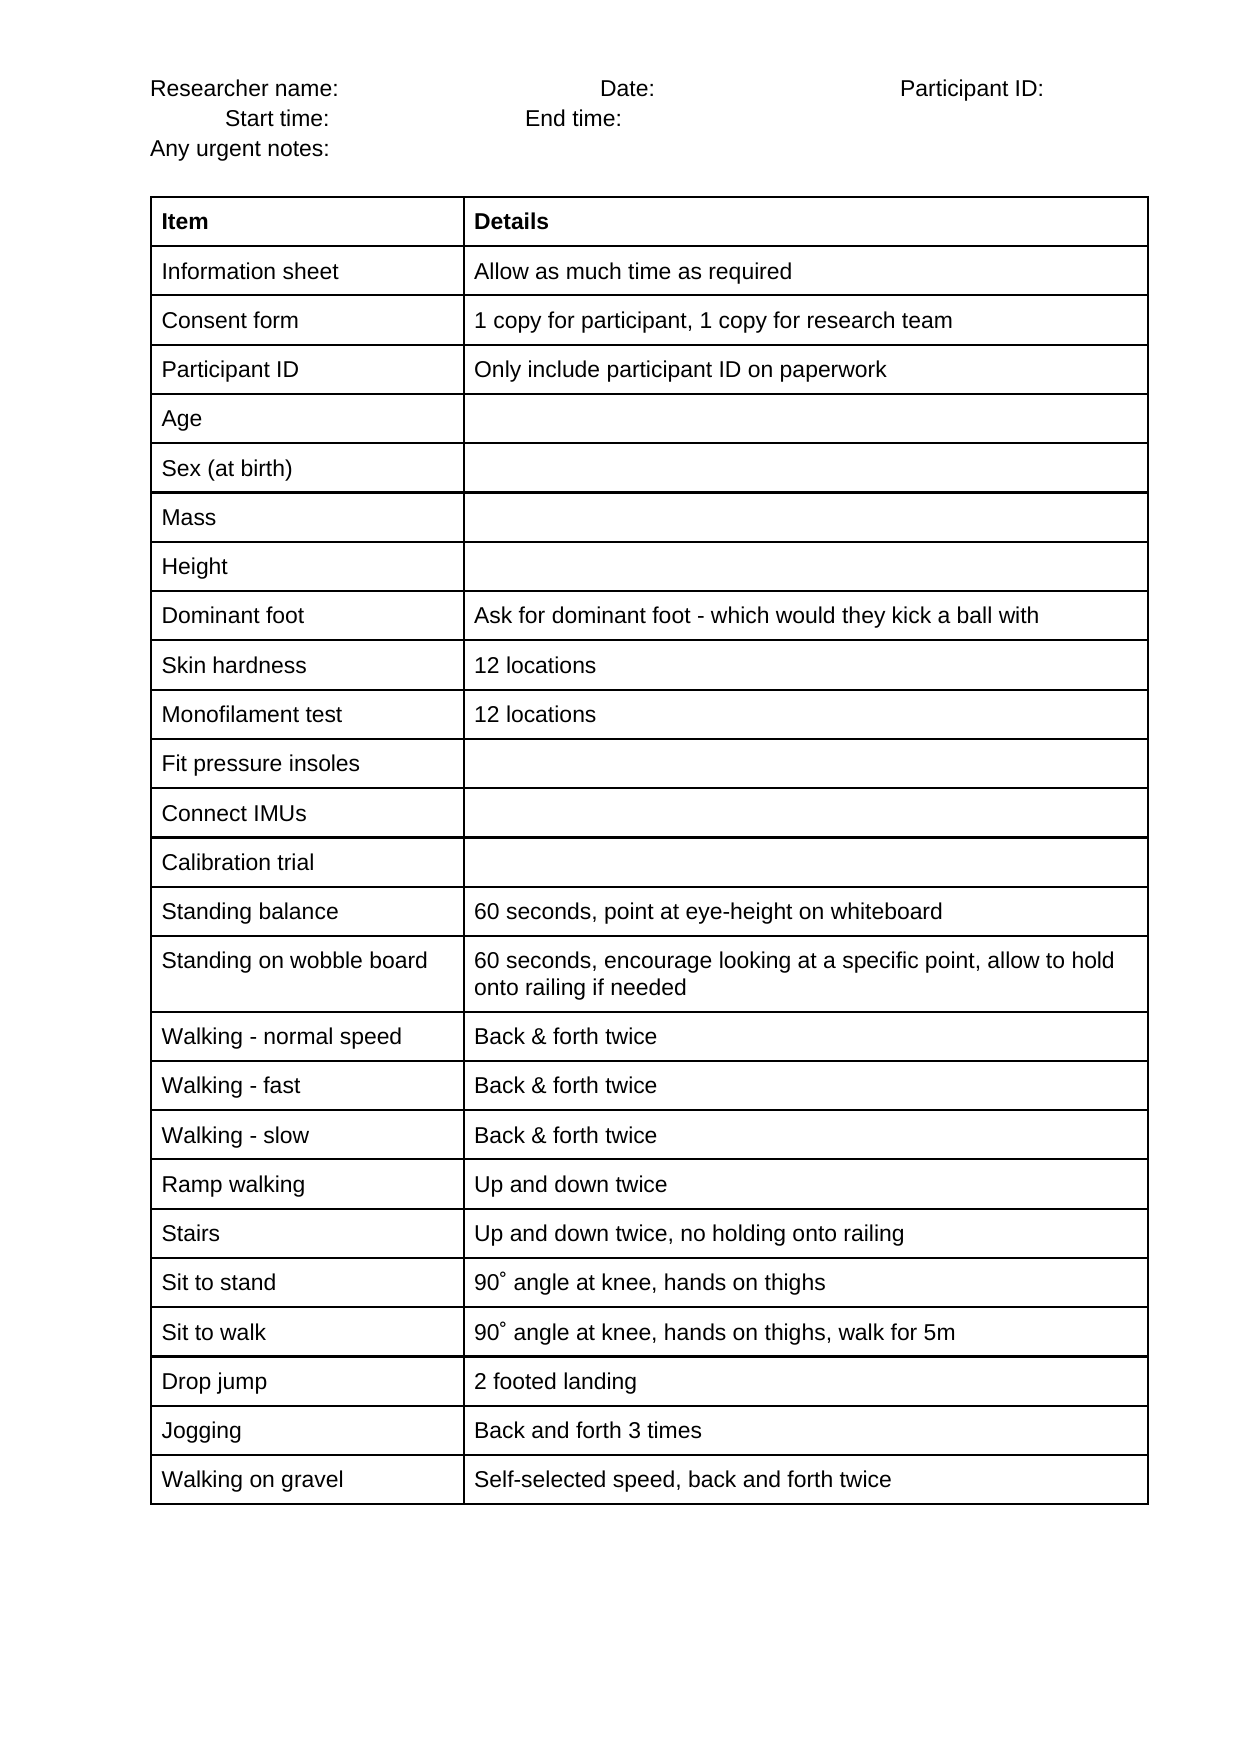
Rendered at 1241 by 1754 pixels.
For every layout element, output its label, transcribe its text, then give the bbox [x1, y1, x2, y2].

table_cell Back & forth twice [465, 1062, 1147, 1109]
table_cell Sit to walk [152, 1308, 463, 1355]
table_cell 12 locations [465, 641, 1147, 688]
table_cell Calibration trial [152, 839, 463, 886]
table_cell Back & forth twice [465, 1111, 1147, 1158]
table_cell [465, 494, 1147, 541]
table_cell [465, 839, 1147, 886]
table_cell Back & forth twice [465, 1013, 1147, 1060]
table_cell Jogging [152, 1407, 463, 1454]
table_cell 1 copy for participant, 1 copy for research team [465, 296, 1147, 344]
table_cell 2 footed landing [465, 1358, 1147, 1405]
table_cell Standing on wobble board [152, 937, 463, 1011]
table_cell Participant ID [152, 346, 463, 393]
table_cell Monofilament test [152, 691, 463, 738]
table_cell Fit pressure insoles [152, 740, 463, 787]
table_cell 90˚ angle at knee, hands on thighs, walk for 5m [465, 1308, 1147, 1355]
table_cell Ramp walking [152, 1160, 463, 1208]
table_cell [465, 740, 1147, 787]
table_cell Ask for dominant foot - which would they kick a ball with [465, 592, 1147, 639]
table_cell Walking - fast [152, 1062, 463, 1109]
table_cell Consent form [152, 296, 463, 344]
table_cell Dominant foot [152, 592, 463, 639]
table_cell Standing balance [152, 888, 463, 935]
table_cell Only include participant ID on paperwork [465, 346, 1147, 393]
table_cell Age [152, 395, 463, 442]
table_cell [465, 444, 1147, 491]
table_cell Mass [152, 494, 463, 541]
table_header Details [465, 198, 1147, 245]
table_header Item [152, 198, 463, 245]
table_cell Walking on gravel [152, 1456, 463, 1503]
table_cell Information sheet [152, 247, 463, 294]
table_cell Sex (at birth) [152, 444, 463, 491]
table_cell Back and forth 3 times [465, 1407, 1147, 1454]
table_cell Allow as much time as required [465, 247, 1147, 294]
table_cell Drop jump [152, 1358, 463, 1405]
table_cell 90˚ angle at knee, hands on thighs [465, 1259, 1147, 1306]
table_cell 12 locations [465, 691, 1147, 738]
table_cell Stairs [152, 1210, 463, 1257]
table_cell Skin hardness [152, 641, 463, 688]
table_cell Up and down twice [465, 1160, 1147, 1208]
table_cell Height [152, 543, 463, 590]
table_cell Up and down twice, no holding onto railing [465, 1210, 1147, 1257]
table_cell Connect IMUs [152, 789, 463, 836]
table_cell Walking - normal speed [152, 1013, 463, 1060]
table_cell Self-selected speed, back and forth twice [465, 1456, 1147, 1503]
table_cell [465, 395, 1147, 442]
table_cell [465, 789, 1147, 836]
table_cell [465, 543, 1147, 590]
table_cell Walking - slow [152, 1111, 463, 1158]
table_cell 60 seconds, encourage looking at a specific point, allow to hold onto railing if needed [465, 937, 1147, 1011]
table_cell 60 seconds, point at eye-height on whiteboard [465, 888, 1147, 935]
table_cell Sit to stand [152, 1259, 463, 1306]
